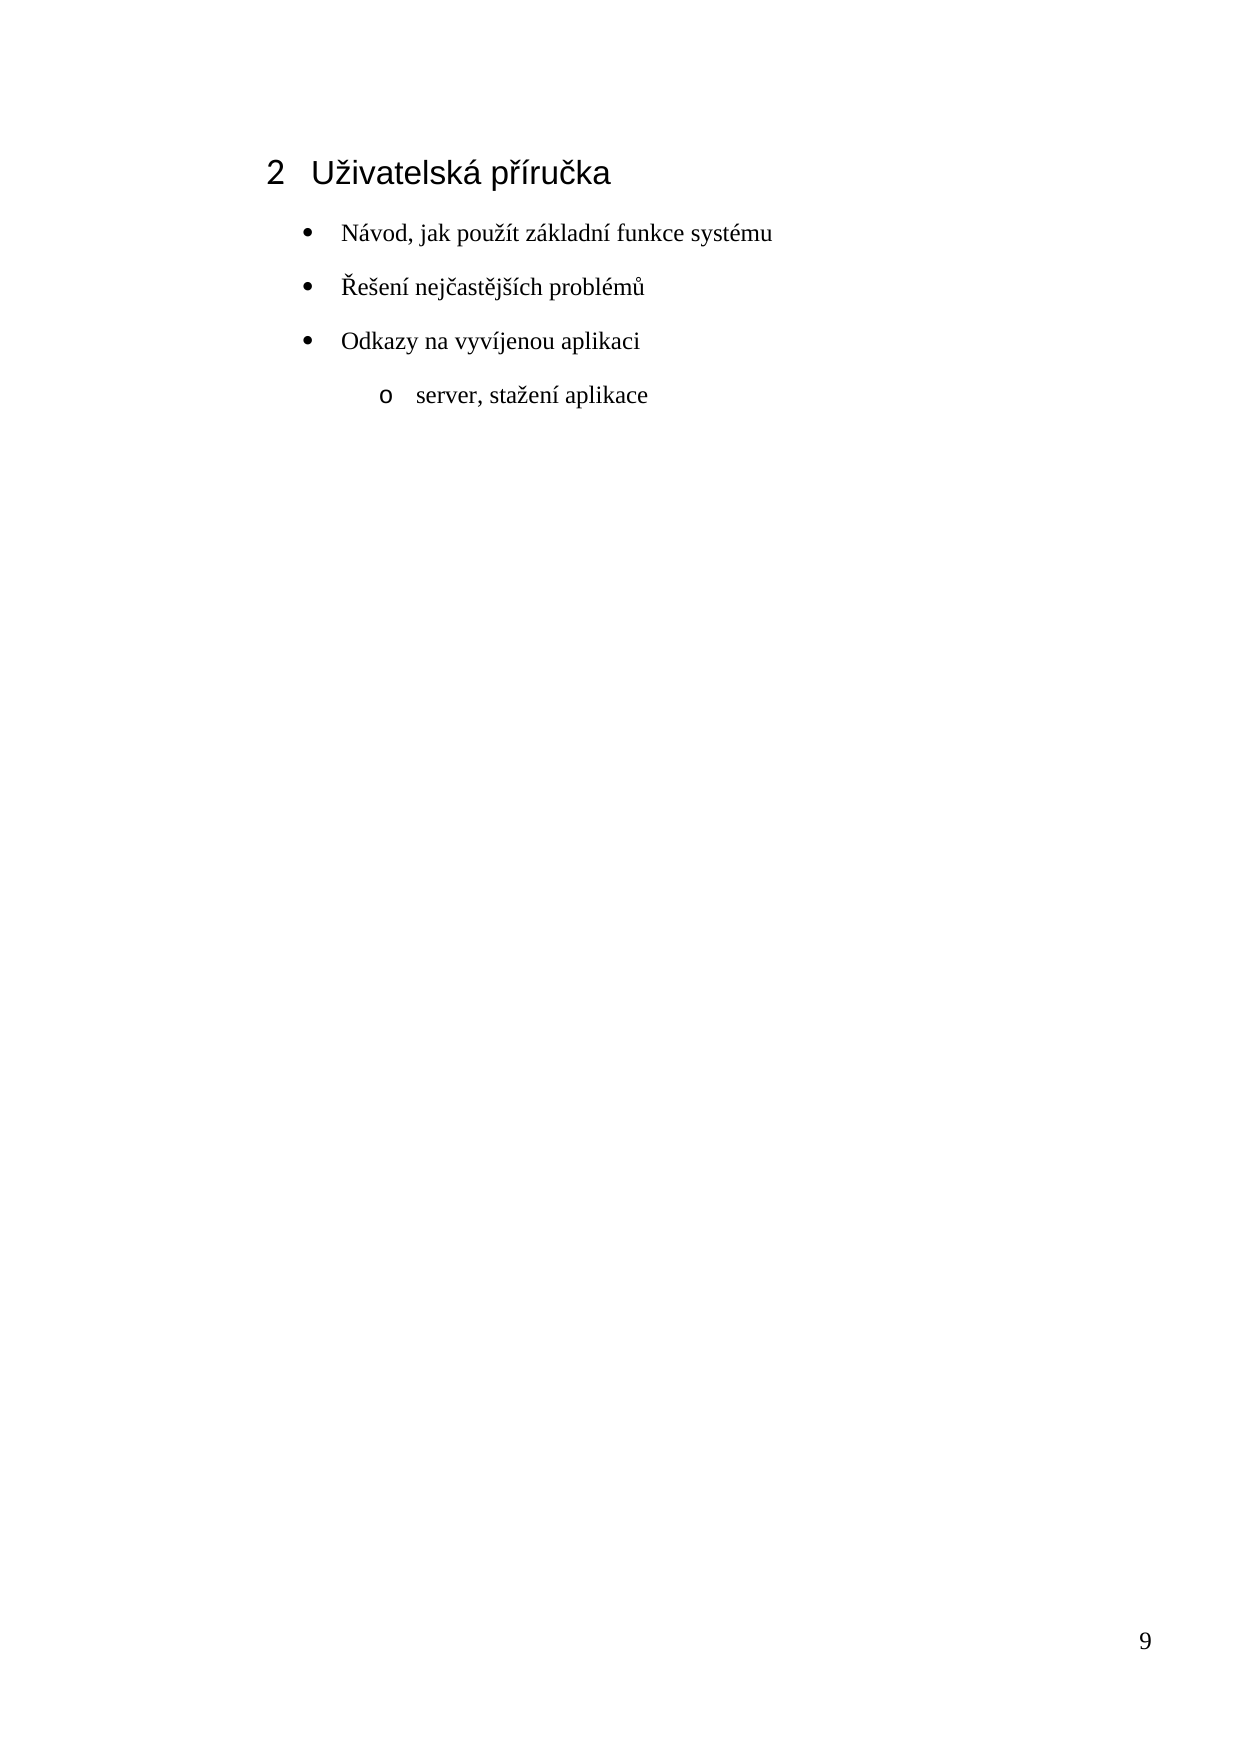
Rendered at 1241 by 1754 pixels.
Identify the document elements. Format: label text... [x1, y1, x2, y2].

subtitle Uživatelská příručka [266, 148, 1152, 193]
list server, stažení aplikace [378, 380, 1152, 411]
list Návod, jak použít základní funkce systému [303, 218, 1152, 247]
list Odkazy na vyvíjenou aplikaci [303, 326, 1152, 355]
list Řešení nejčastějších problémů [303, 272, 1152, 301]
